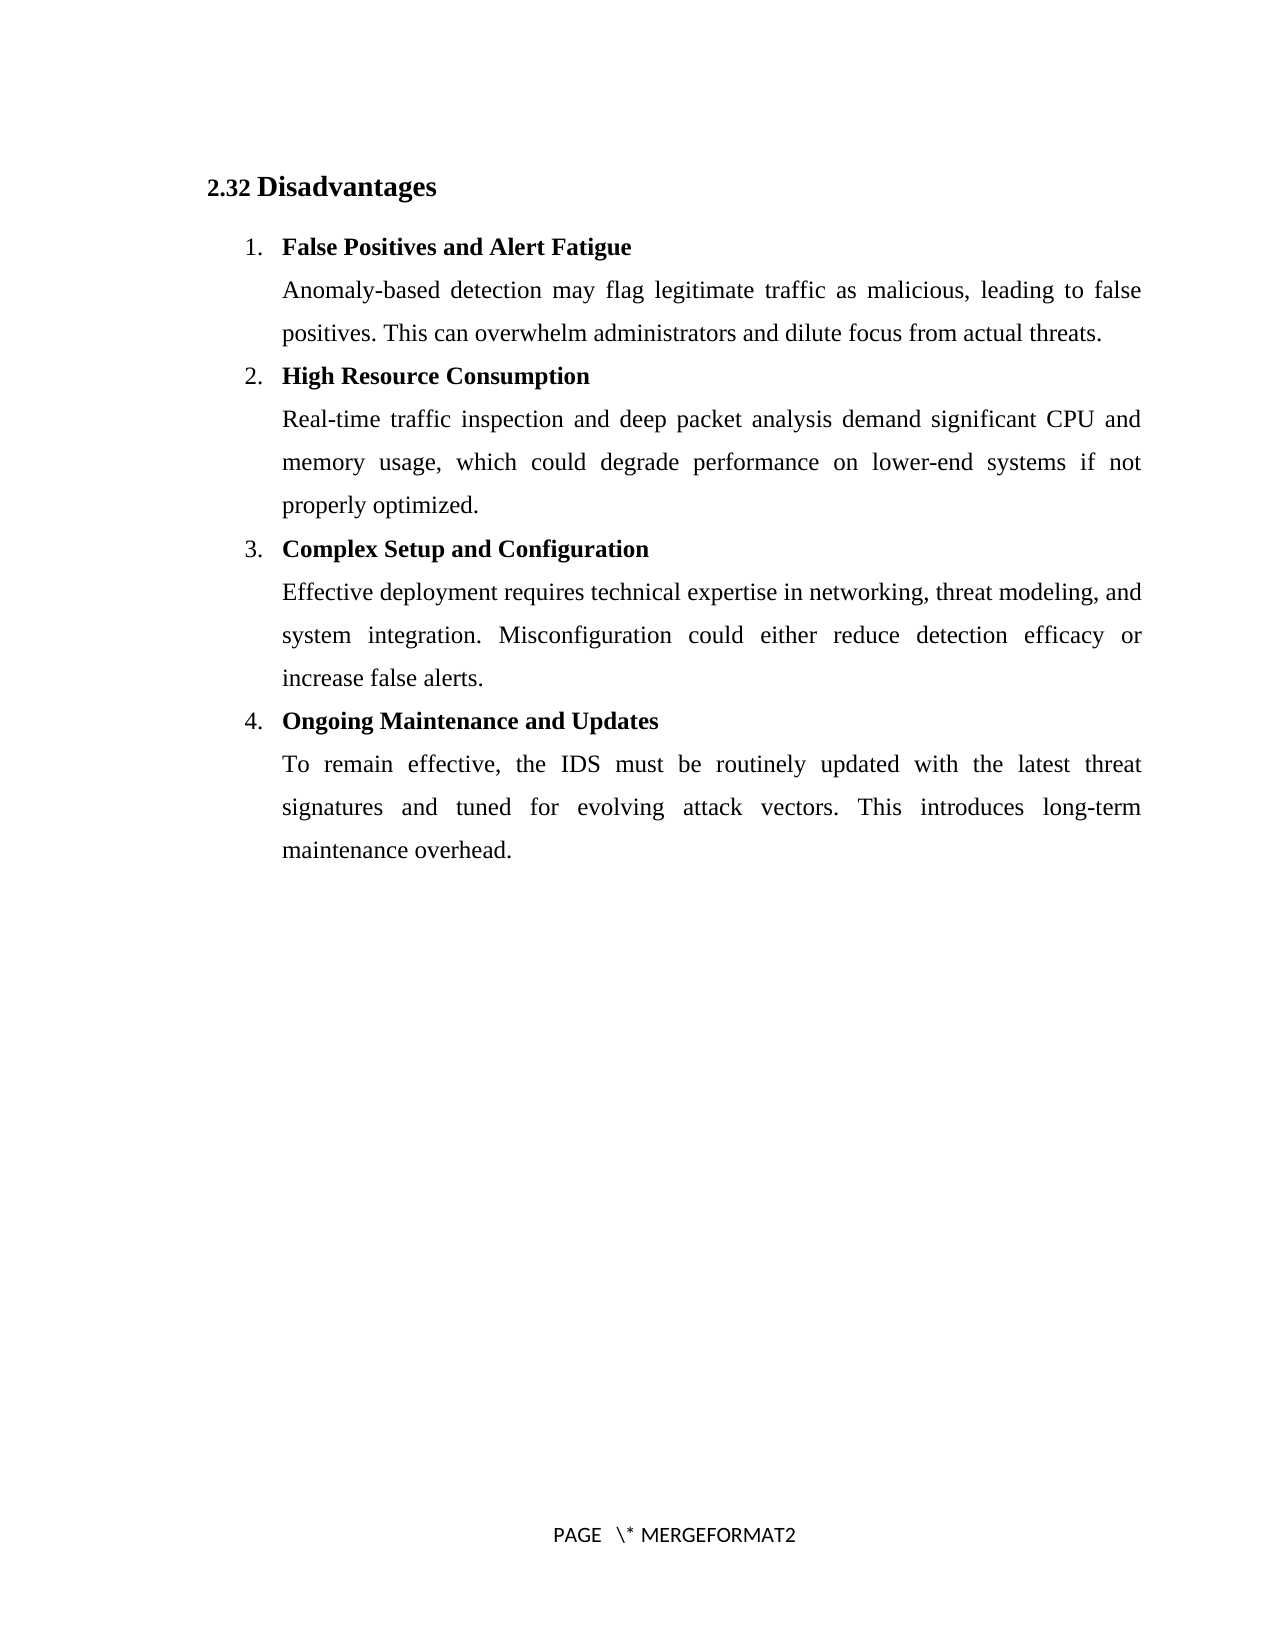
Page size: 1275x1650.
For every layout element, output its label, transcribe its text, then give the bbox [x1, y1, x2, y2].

list Ongoing Maintenance and Updates To remain effective, the IDS must be routinely updated with the latest threat signatures and tuned for evolving attack vectors. This introduces long-term maintenance overhead. [244, 706, 1142, 864]
list High Resource Consumption Real-time traffic inspection and deep packet analysis demand significant CPU and memory usage, which could degrade performance on lower-end systems if not properly optimized. [244, 361, 1142, 519]
list False Positives and Alert Fatigue Anomaly-based detection may flag legitimate traffic as malicious, leading to false positives. This can overwhelm administrators and dilute focus from actual threats. [244, 232, 1142, 347]
text 2.32 Disadvantages [207, 169, 1142, 203]
list Complex Setup and Configuration Effective deployment requires technical expertise in networking, threat modeling, and system integration. Misconfiguration could either reduce detection efficacy or increase false alerts. [244, 534, 1142, 692]
